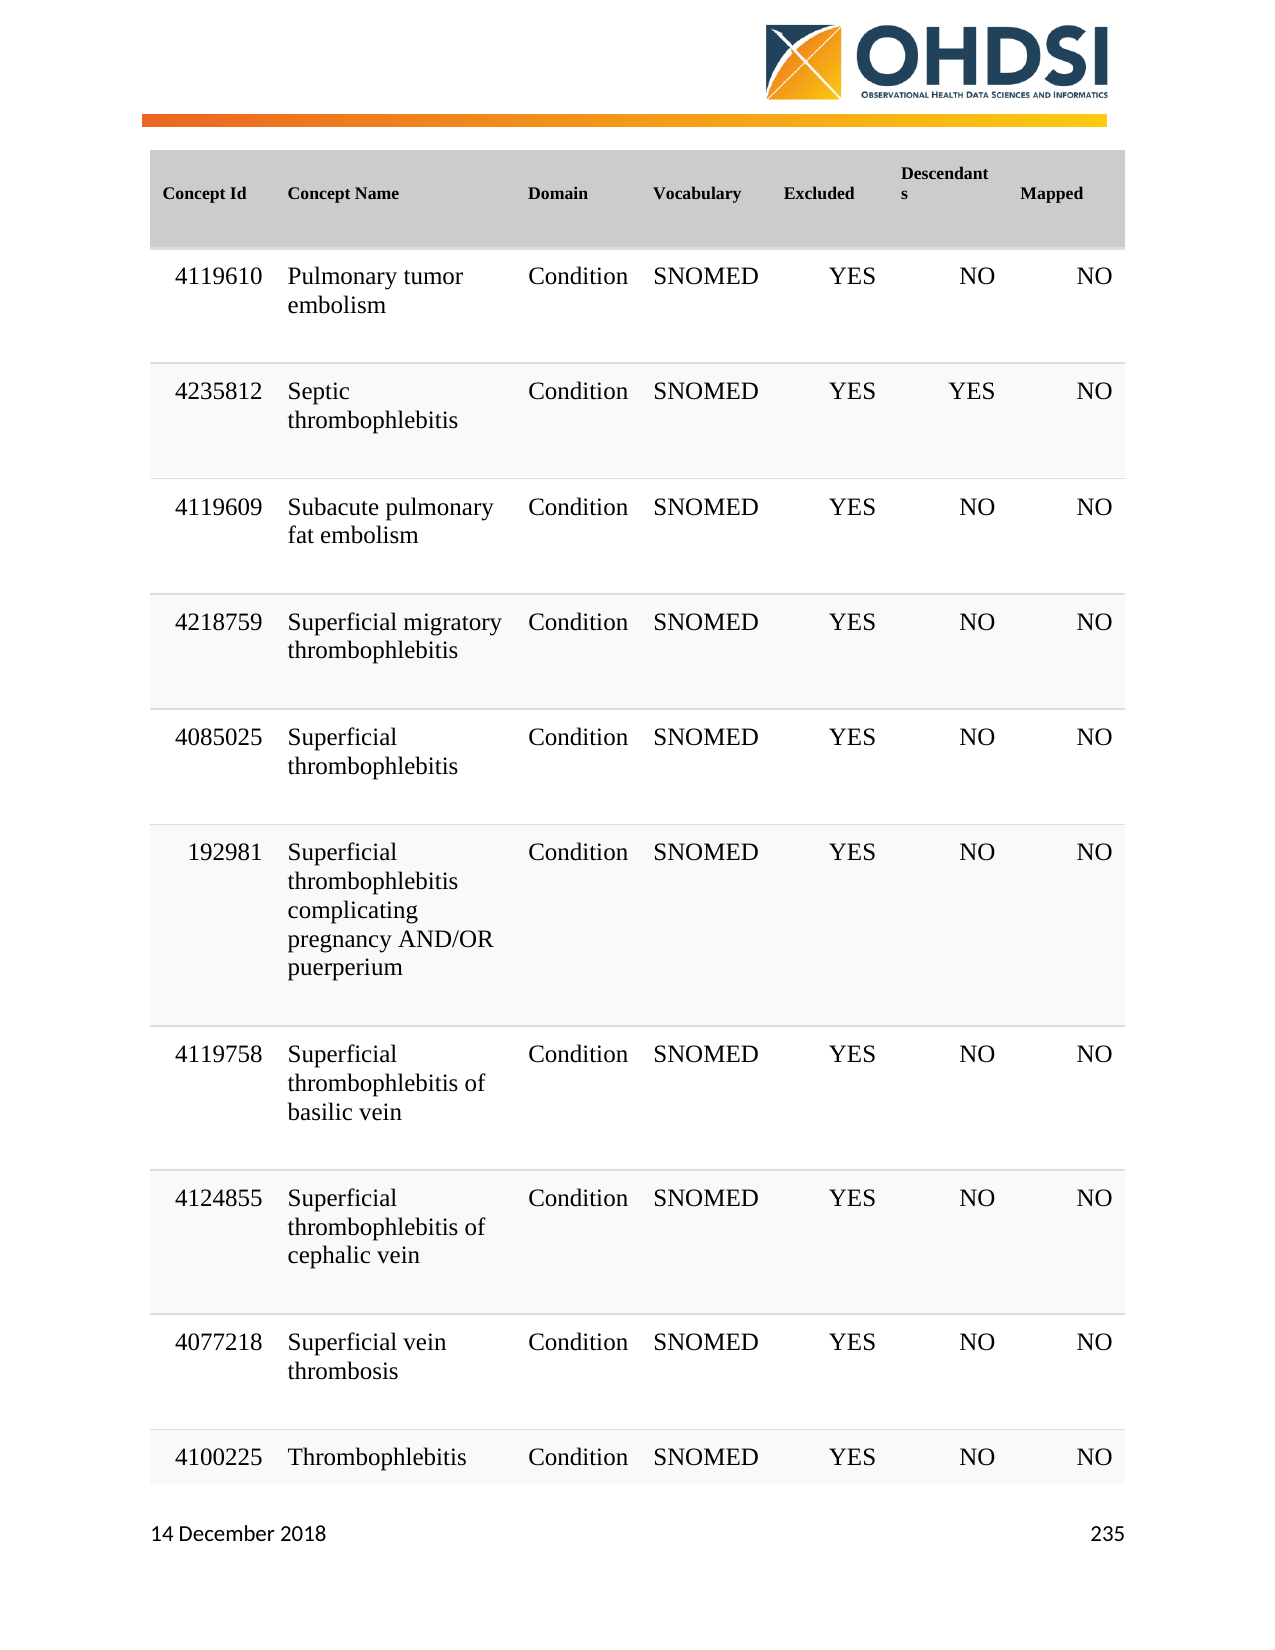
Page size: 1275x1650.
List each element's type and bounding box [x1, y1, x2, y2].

picture [748, 11, 1125, 114]
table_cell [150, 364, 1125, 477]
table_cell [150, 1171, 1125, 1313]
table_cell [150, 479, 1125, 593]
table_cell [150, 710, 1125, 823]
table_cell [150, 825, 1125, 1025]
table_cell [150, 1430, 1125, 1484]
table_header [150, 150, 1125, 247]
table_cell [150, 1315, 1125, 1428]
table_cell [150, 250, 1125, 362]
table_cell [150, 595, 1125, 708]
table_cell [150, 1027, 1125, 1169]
